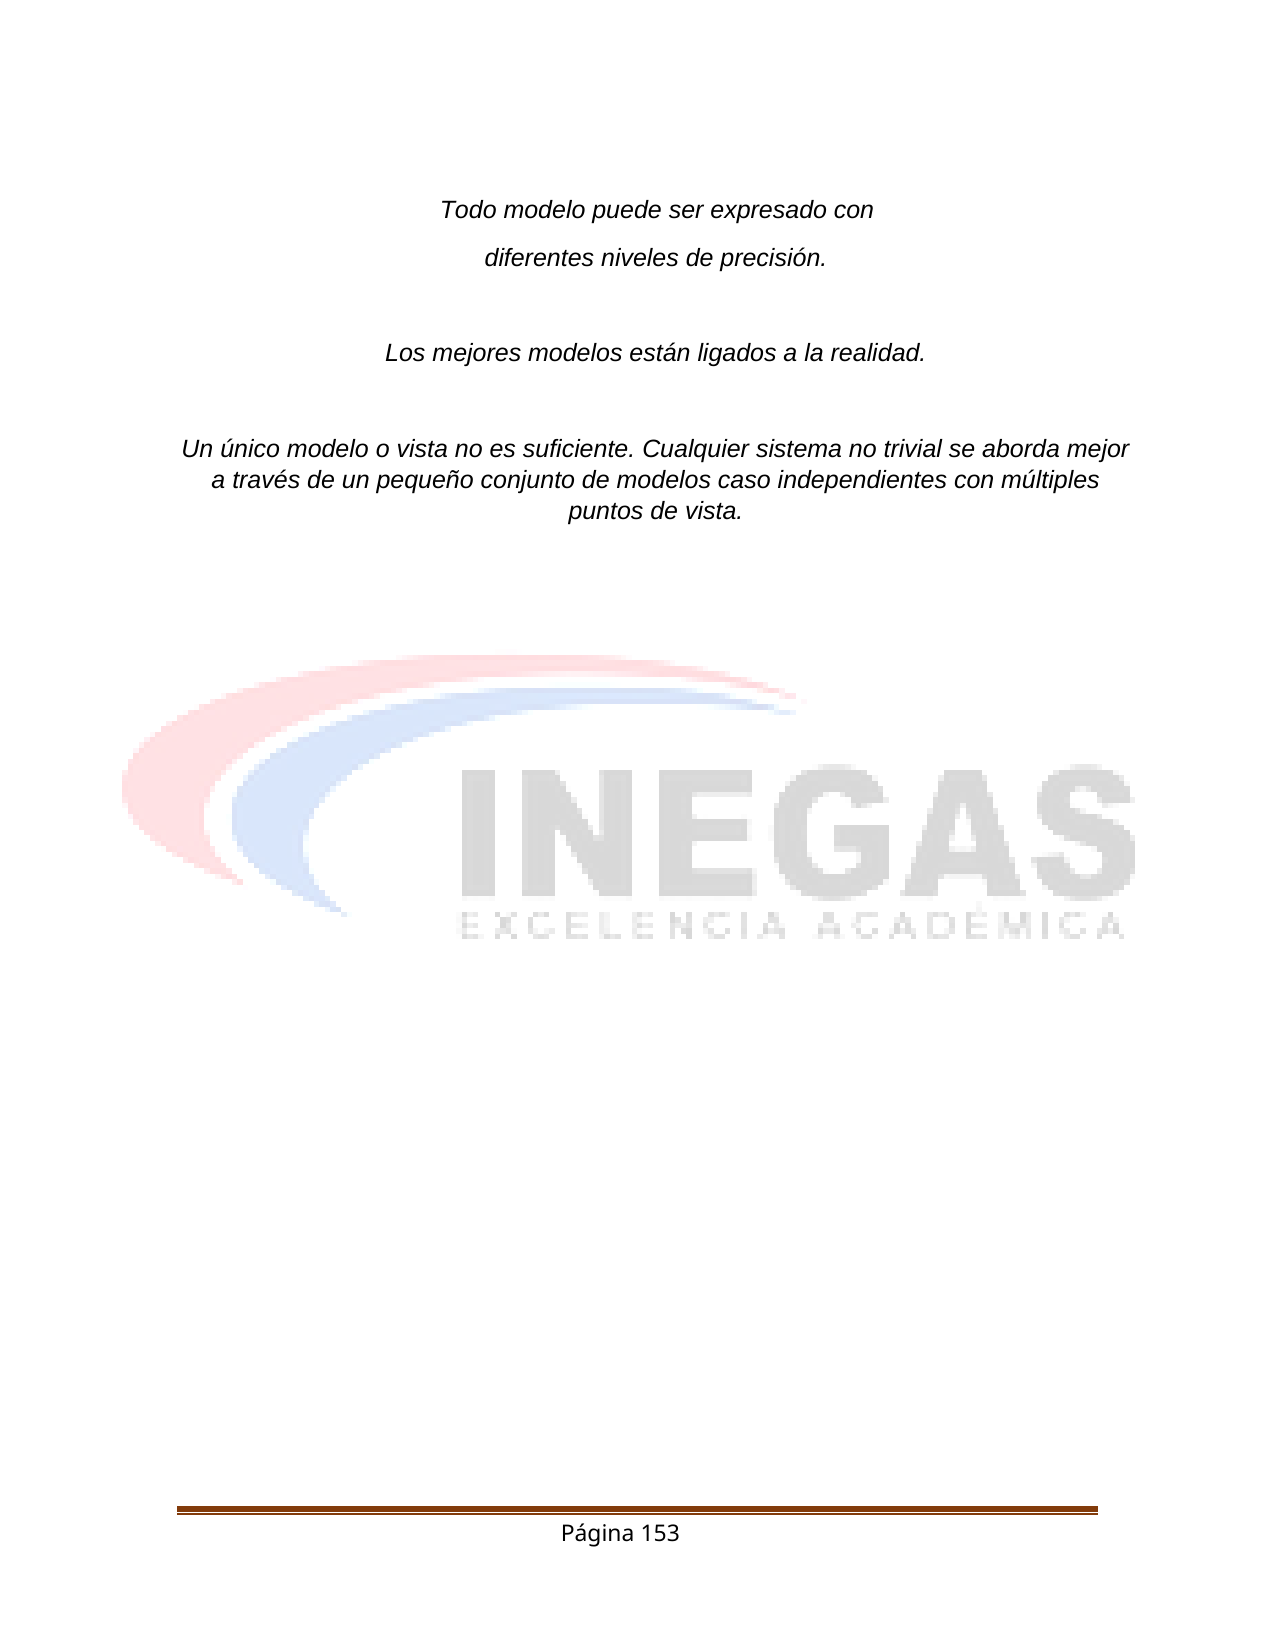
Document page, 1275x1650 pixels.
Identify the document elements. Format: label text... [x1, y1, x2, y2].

text Todo modelo puede ser expresado con [177, 195, 1137, 224]
text Un único modelo o vista no es suficiente. Cualquier sistema no trivial se aborda mejor a través de un pequeño conjunto de modelos caso independientes con múltiples puntos de vista. [177, 434, 1137, 525]
text Los mejores modelos están ligados a la realidad. [177, 338, 1137, 367]
text diferentes niveles de precisión. [177, 243, 1137, 272]
